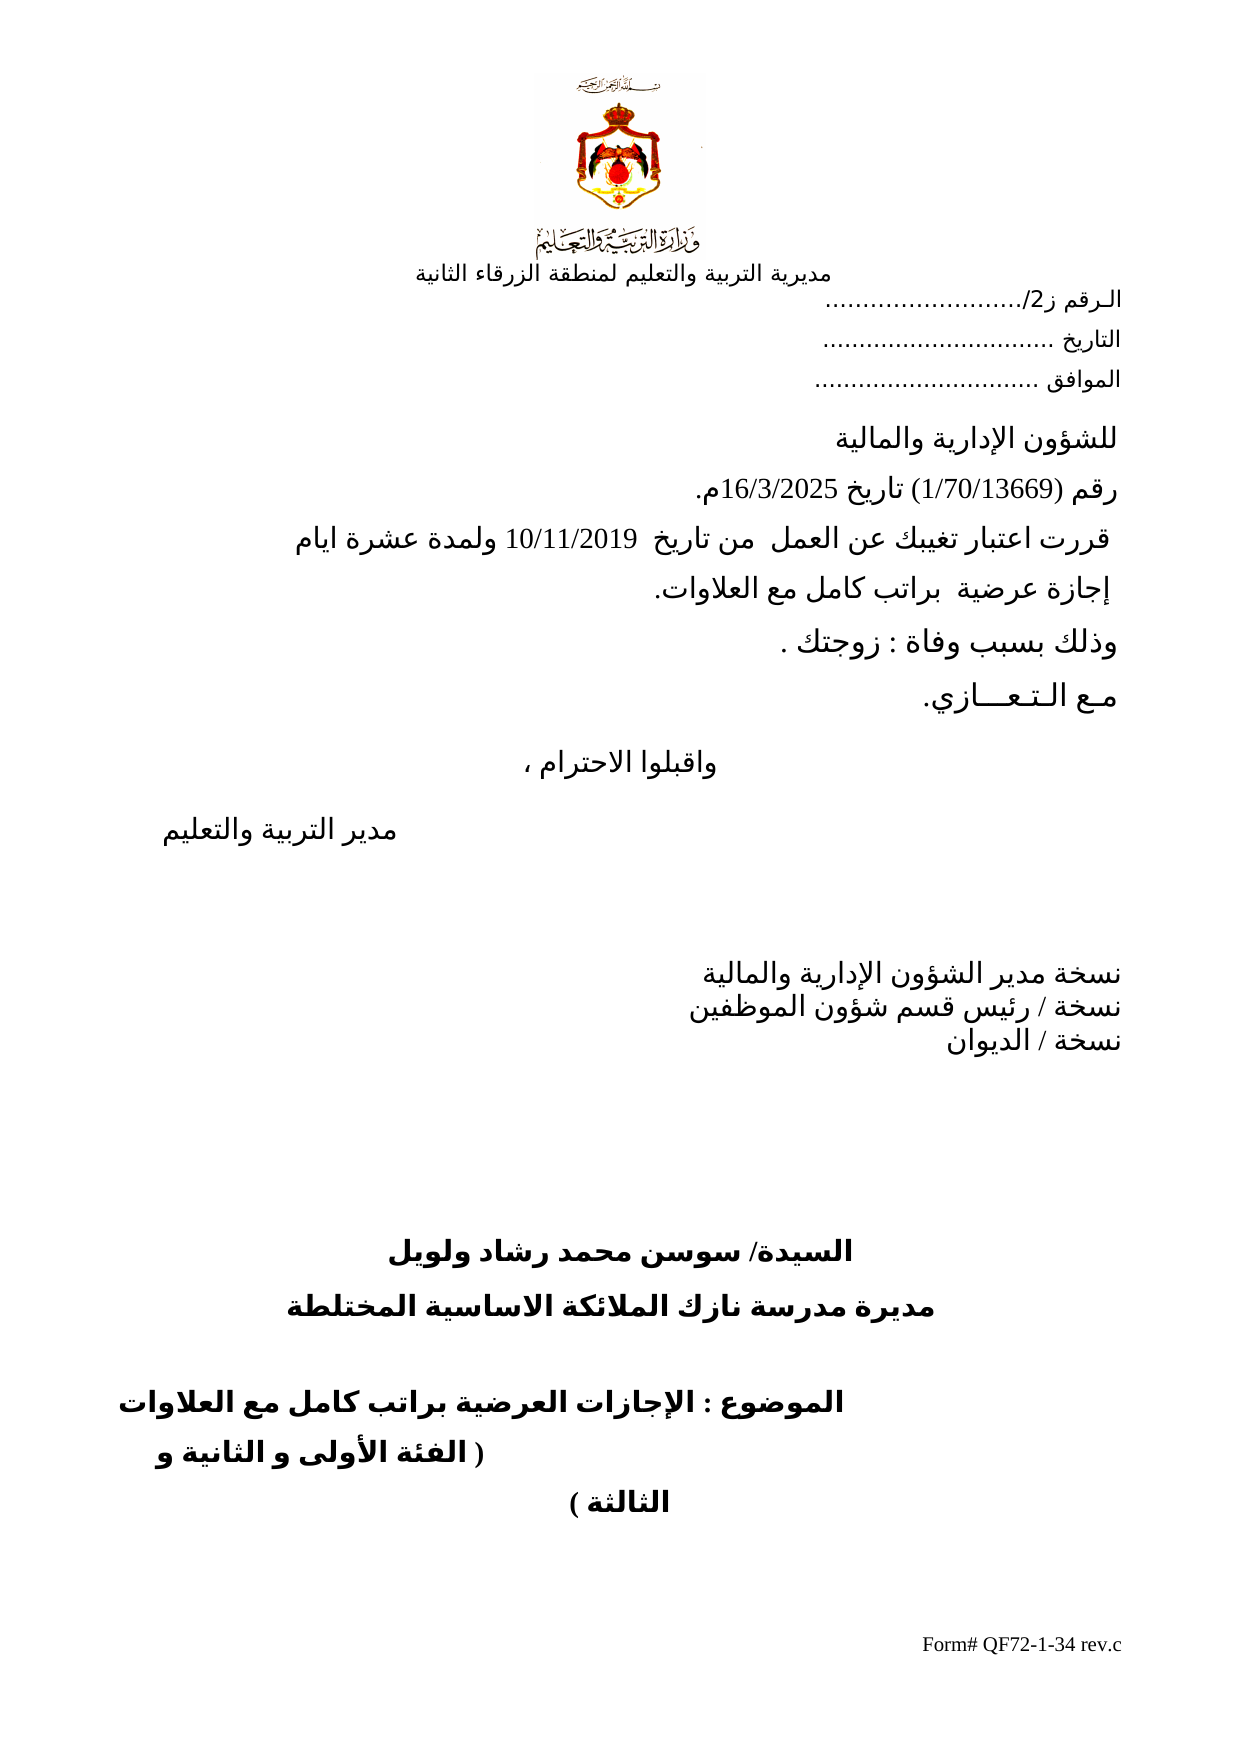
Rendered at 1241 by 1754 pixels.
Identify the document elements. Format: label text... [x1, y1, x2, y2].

text نسخة / رئيس قسم شؤون الموظفين [118, 989, 1122, 1023]
picture [533, 73, 707, 260]
title قررت اعتبار تغيبك عن العمل من تاريخ 10/11/2019 ولمدة عشرة ايام إجازة عرضية براتب كامل مع العلاوات. وذلك بسبب وفاة : زوجتك . [118, 521, 1118, 659]
title مـع الـتـعـــازي. [118, 677, 1118, 713]
text السيدة/ سوسن محمد رشاد ولويل [118, 1234, 1122, 1267]
text واقبلوا الاحترام ، [118, 745, 1122, 779]
text مدير التربية والتعليم [162, 812, 1122, 846]
title ( الفئة الأولى و الثانية و الثالثة ) [118, 1435, 1122, 1519]
text مديرة مدرسة نازك الملائكة الاساسية المختلطة [118, 1289, 1122, 1323]
text نسخة مدير الشؤون الإدارية والمالية [118, 956, 1122, 989]
text نسخة / الديوان [118, 1023, 1122, 1057]
title الموضوع : الإجازات العرضية براتب كامل مع العلاوات [118, 1385, 1122, 1418]
